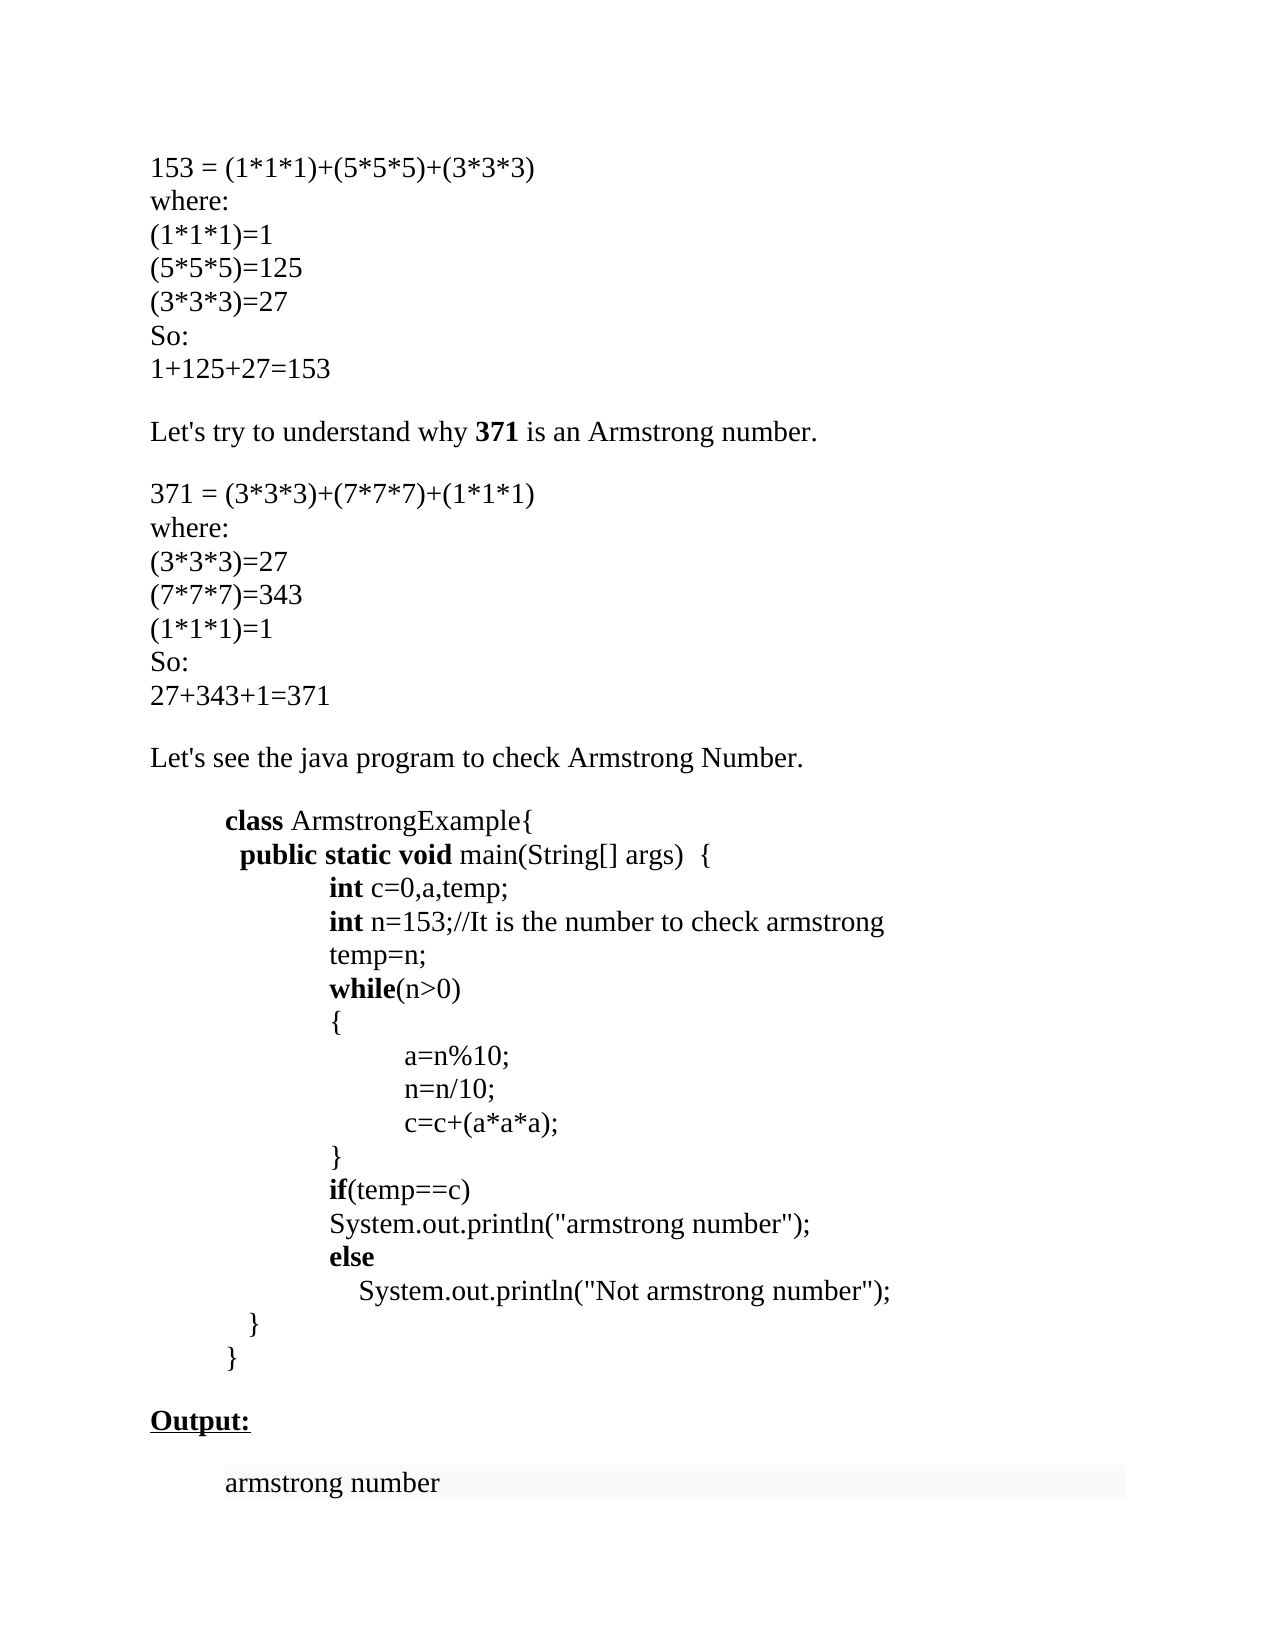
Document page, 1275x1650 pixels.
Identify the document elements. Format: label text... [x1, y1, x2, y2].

text armstrong number [225, 1465, 1125, 1499]
text public static void main(String[] args) { [225, 837, 1125, 870]
text 153 = (1*1*1)+(5*5*5)+(3*3*3) [150, 150, 1125, 183]
text c=c+(a*a*a); [375, 1105, 1125, 1139]
text (3*3*3)=27 [150, 284, 1125, 318]
text int c=0,a,temp; [300, 870, 1125, 904]
text System.out.println("Not armstrong number"); [300, 1273, 1125, 1306]
text 371 = (3*3*3)+(7*7*7)+(1*1*1) [150, 477, 1125, 510]
text Output: [150, 1403, 1125, 1436]
text int n=153;//It is the number to check armstrong [300, 904, 1125, 937]
text { [300, 1004, 1125, 1038]
text a=n%10; [375, 1038, 1125, 1072]
text Let's try to understand why 371 is an Armstrong number. [150, 414, 1125, 447]
text else [300, 1239, 1125, 1273]
text (1*1*1)=1 [150, 611, 1125, 644]
text } [225, 1306, 1125, 1340]
text (5*5*5)=125 [150, 251, 1125, 284]
text temp=n; [300, 937, 1125, 971]
text while(n>0) [300, 971, 1125, 1004]
text So: [150, 644, 1125, 678]
text 27+343+1=371 [150, 678, 1125, 711]
text n=n/10; [375, 1072, 1125, 1105]
text (3*3*3)=27 [150, 544, 1125, 577]
text where: [150, 510, 1125, 544]
text where: [150, 183, 1125, 217]
text So: [150, 318, 1125, 351]
text (1*1*1)=1 [150, 217, 1125, 251]
text if(temp==c) [300, 1172, 1125, 1206]
text } [300, 1139, 1125, 1172]
text Let's see the java program to check Armstrong Number. [150, 741, 1125, 774]
text 1+125+27=153 [150, 351, 1125, 385]
text System.out.println("armstrong number"); [300, 1206, 1125, 1239]
text } [225, 1340, 1125, 1373]
text (7*7*7)=343 [150, 577, 1125, 611]
text class ArmstrongExample{ [225, 803, 1125, 837]
